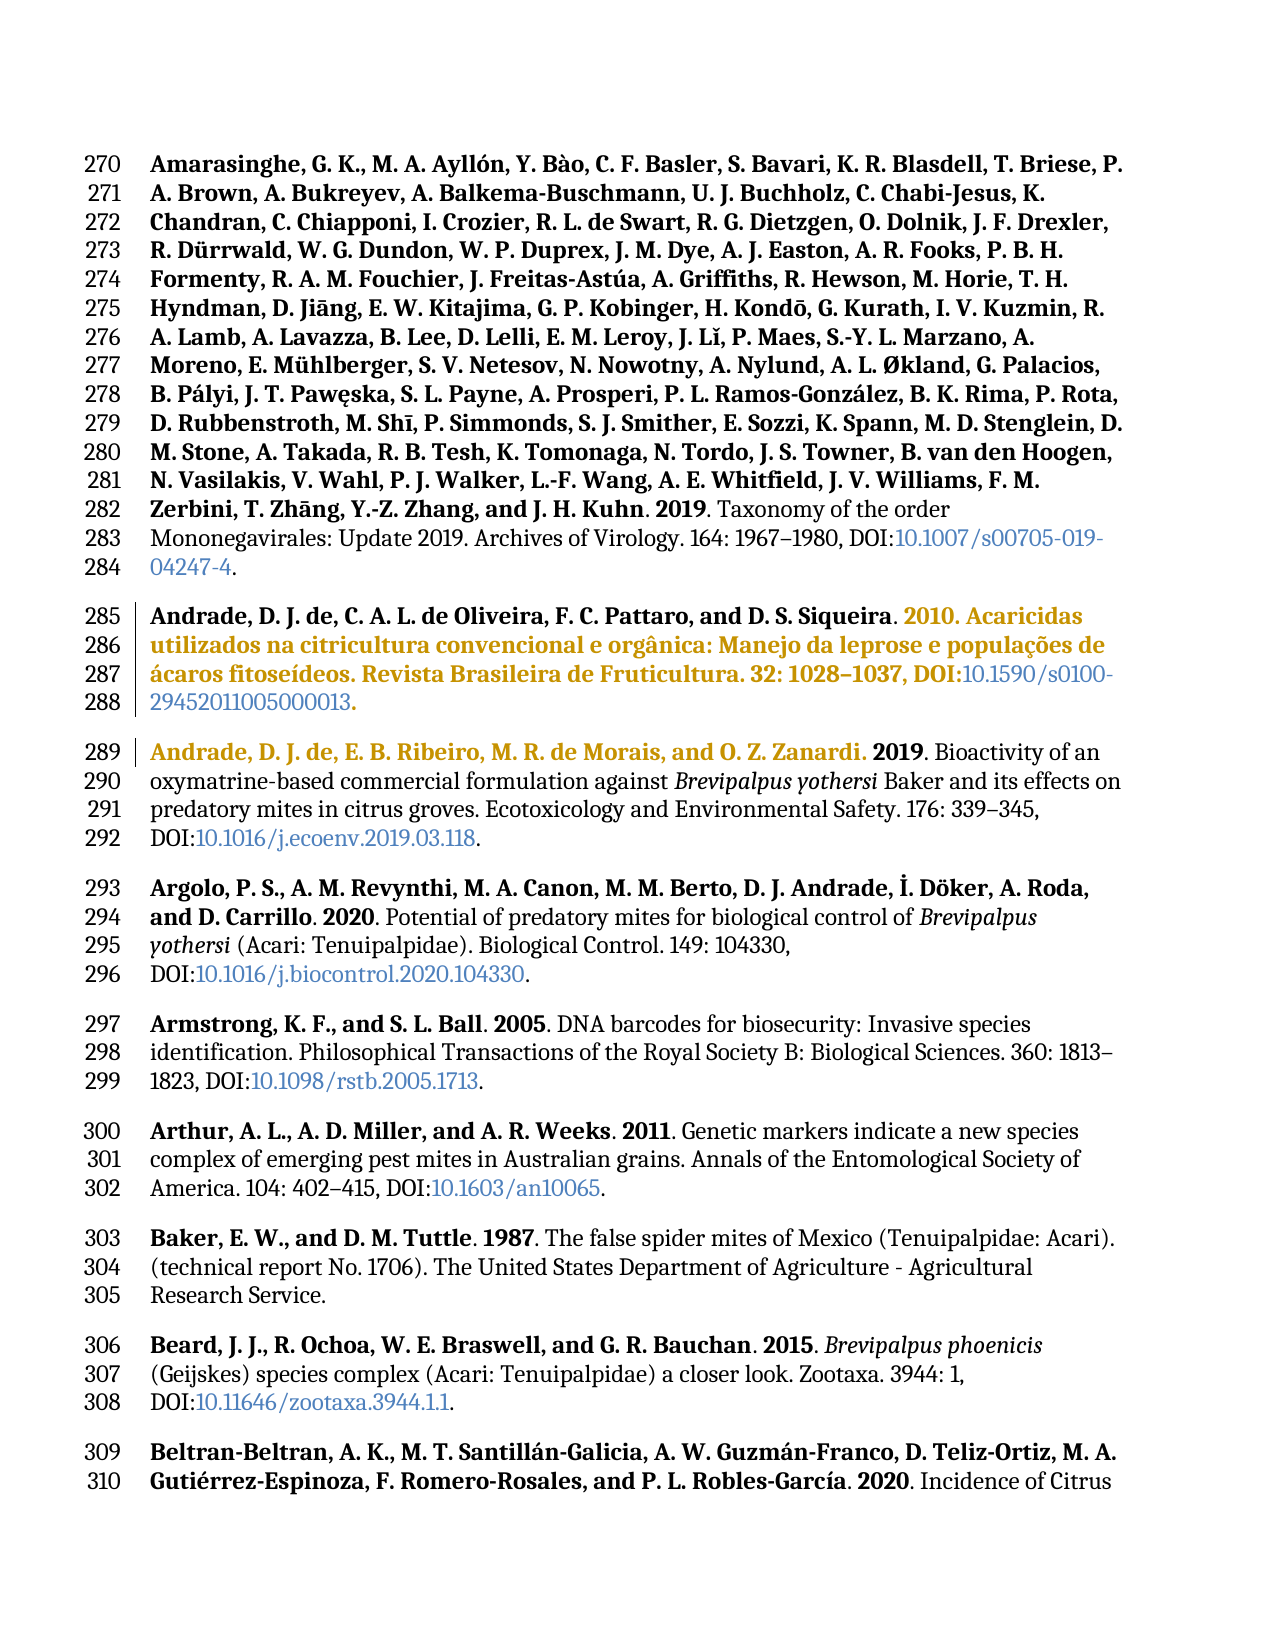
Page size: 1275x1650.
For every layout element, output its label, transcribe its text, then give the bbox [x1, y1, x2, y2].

text Baker, E. W., and D. M. Tuttle. 1987. The false spider mites of Mexico (Tenuipalpidae: Acari). (technical report No. 1706). The United States Department of Agriculture - Agricultural Research Service. [150, 1224, 1125, 1310]
text Arthur, A. L., A. D. Miller, and A. R. Weeks. 2011. Genetic markers indicate a new species complex of emerging pest mites in Australian grains. Annals of the Entomological Society of America. 104: 402–415, DOI:10.1603/an10065. [150, 1117, 1125, 1203]
text Argolo, P. S., A. M. Revynthi, M. A. Canon, M. M. Berto, D. J. Andrade, İ. Döker, A. Roda, and D. Carrillo. 2020. Potential of predatory mites for biological control of Brevipalpus yothersi (Acari: Tenuipalpidae). Biological Control. 149: 104330, DOI:10.1016/j.biocontrol.2020.104330. [150, 874, 1125, 989]
text Armstrong, K. F., and S. L. Ball. 2005. DNA barcodes for biosecurity: Invasive species identification. Philosophical Transactions of the Royal Society B: Biological Sciences. 360: 1813–1823, DOI:10.1098/rstb.2005.1713. [150, 1009, 1125, 1096]
text Andrade, D. J. de, C. A. L. de Oliveira, F. C. Pattaro, and D. S. Siqueira. 2010. Acaricidas utilizados na citricultura convencional e orgânica: Manejo da leprose e populações de ácaros fitoseídeos. Revista Brasileira de Fruticultura. 32: 1028–1037, DOI:10.1590/s0100-29452011005000013. [150, 602, 1125, 717]
text Amarasinghe, G. K., M. A. Ayllón, Y. Bào, C. F. Basler, S. Bavari, K. R. Blasdell, T. Briese, P. A. Brown, A. Bukreyev, A. Balkema-Buschmann, U. J. Buchholz, C. Chabi-Jesus, K. Chandran, C. Chiapponi, I. Crozier, R. L. de Swart, R. G. Dietzgen, O. Dolnik, J. F. Drexler, R. Dürrwald, W. G. Dundon, W. P. Duprex, J. M. Dye, A. J. Easton, A. R. Fooks, P. B. H. Formenty, R. A. M. Fouchier, J. Freitas-Astúa, A. Griffiths, R. Hewson, M. Horie, T. H. Hyndman, D. Jiāng, E. W. Kitajima, G. P. Kobinger, H. Kondō, G. Kurath, I. V. Kuzmin, R. A. Lamb, A. Lavazza, B. Lee, D. Lelli, E. M. Leroy, J. Lǐ, P. Maes, S.-Y. L. Marzano, A. Moreno, E. Mühlberger, S. V. Netesov, N. Nowotny, A. Nylund, A. L. Økland, G. Palacios, B. Pályi, J. T. Pawęska, S. L. Payne, A. Prosperi, P. L. Ramos-González, B. K. Rima, P. Rota, D. Rubbenstroth, M. Shı̄, P. Simmonds, S. J. Smither, E. Sozzi, K. Spann, M. D. Stenglein, D. M. Stone, A. Takada, R. B. Tesh, K. Tomonaga, N. Tordo, J. S. Towner, B. van den Hoogen, N. Vasilakis, V. Wahl, P. J. Walker, L.-F. Wang, A. E. Whitfield, J. V. Williams, F. M. Zerbini, T. Zhāng, Y.-Z. Zhang, and J. H. Kuhn. 2019. Taxonomy of the order Mononegavirales: Update 2019. Archives of Virology. 164: 1967–1980, DOI:10.1007/s00705-019-04247-4. [150, 150, 1125, 581]
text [150, 1438, 1125, 1495]
text Andrade, D. J. de, E. B. Ribeiro, M. R. de Morais, and O. Z. Zanardi. 2019. Bioactivity of an oxymatrine-based commercial formulation against Brevipalpus yothersi Baker and its effects on predatory mites in citrus groves. Ecotoxicology and Environmental Safety. 176: 339–345, DOI:10.1016/j.ecoenv.2019.03.118. [150, 738, 1125, 853]
text Beard, J. J., R. Ochoa, W. E. Braswell, and G. R. Bauchan. 2015. Brevipalpus phoenicis (Geijskes) species complex (Acari: Tenuipalpidae) a closer look. Zootaxa. 3944: 1, DOI:10.11646/zootaxa.3944.1.1. [150, 1331, 1125, 1417]
